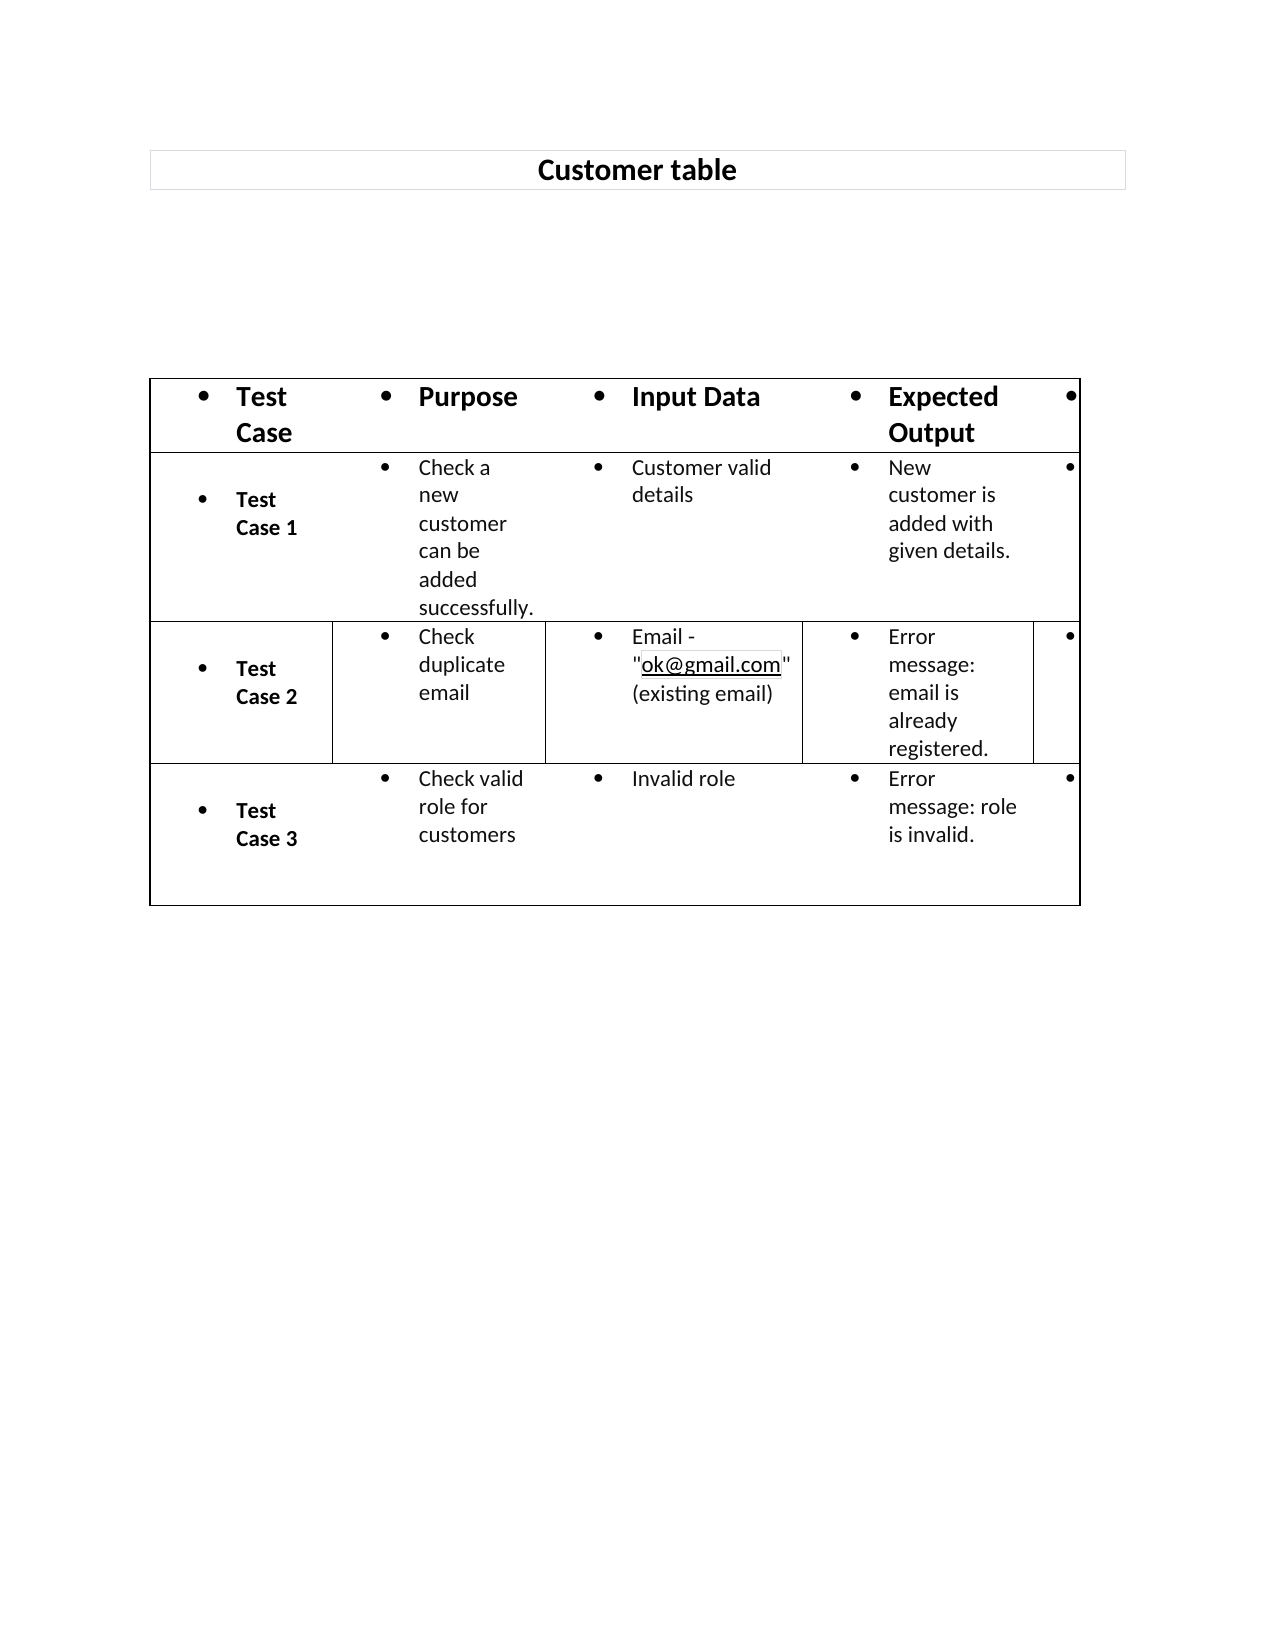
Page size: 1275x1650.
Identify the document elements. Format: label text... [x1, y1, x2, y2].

table_cell Error message: role is invalid. [802, 764, 1033, 905]
table_cell Check duplicate email [333, 622, 545, 763]
table_cell Check valid role for customers [333, 764, 546, 905]
table_cell Check a new customer can be added successfully. [333, 453, 546, 621]
subtitle Customer table [151, 151, 1125, 189]
table_cell Customer valid details [546, 453, 802, 621]
table_header Input Data [546, 379, 802, 452]
table_cell Test Case 1 [151, 453, 332, 621]
table_cell Invalid role [546, 764, 802, 905]
table_cell New customer is added with given details. [802, 453, 1033, 621]
table_header Test Case [151, 379, 332, 452]
table_cell Error message: email is already registered. [803, 622, 1033, 763]
table_cell [1033, 764, 1079, 905]
table_cell [1033, 453, 1079, 621]
table_cell Email - "ok@gmail.com" (existing email) [546, 622, 802, 763]
table_cell Test Case 3 [151, 764, 332, 905]
table_cell [1034, 622, 1079, 763]
table_header Expected Output [802, 379, 1033, 452]
table_header [1033, 379, 1079, 452]
table_header Purpose [333, 379, 546, 452]
table_cell Test Case 2 [151, 622, 332, 763]
